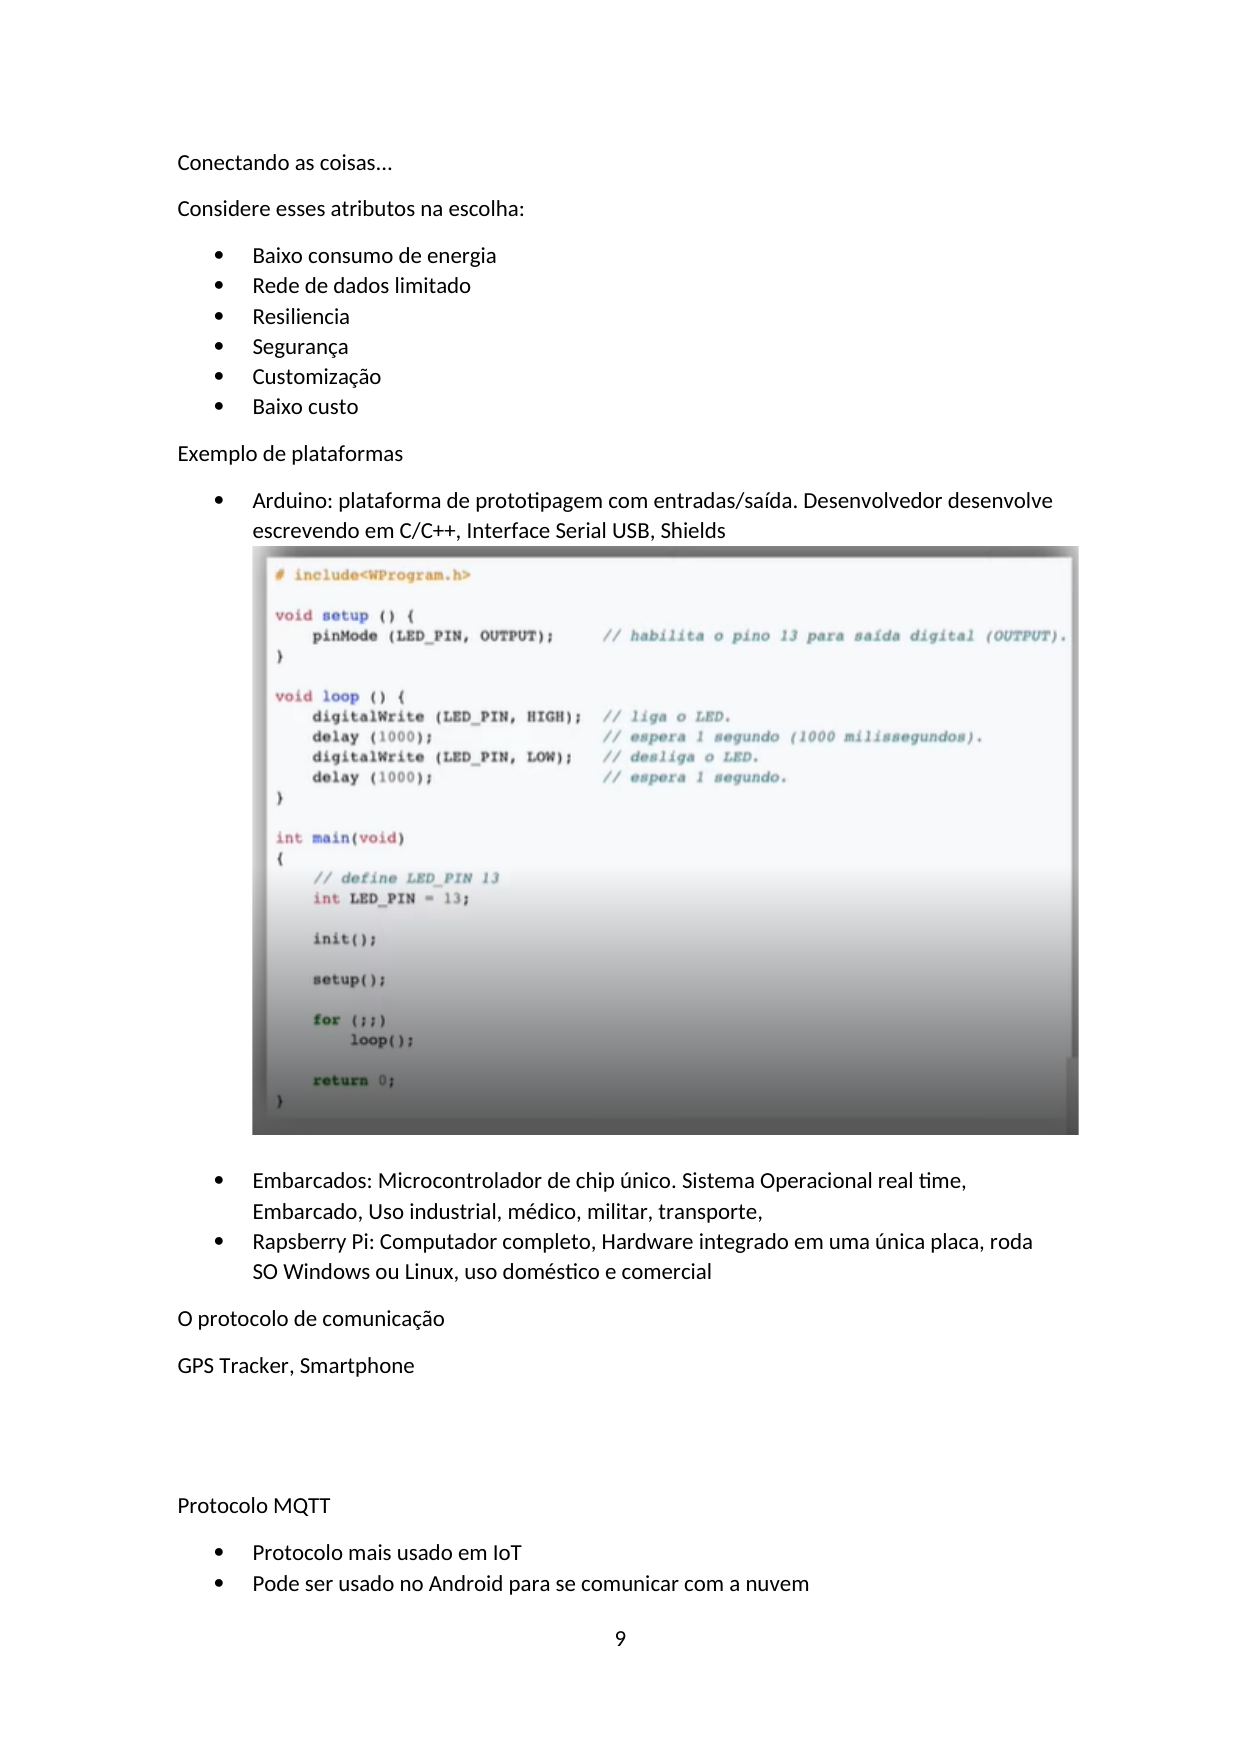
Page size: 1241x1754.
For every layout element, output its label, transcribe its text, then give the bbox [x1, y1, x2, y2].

picture [252, 546, 1079, 1135]
list Resiliencia [215, 302, 1063, 330]
text Considere esses atributos na escolha: [177, 194, 1063, 222]
text Conectando as coisas... [177, 148, 1063, 176]
list Pode ser usado no Android para se comunicar com a nuvem [215, 1569, 1063, 1597]
list Customização [215, 362, 1063, 390]
list Rapsberry Pi: Computador completo, Hardware integrado em uma única placa, roda SO Windows ou Linux, uso doméstico e comercial [215, 1227, 1063, 1285]
list Rede de dados limitado [215, 272, 1063, 299]
text GPS Tracker, Smartphone [177, 1351, 1063, 1379]
list Arduino: plataforma de prototipagem com entradas/saída. Desenvolvedor desenvolve escrevendo em C/C++, Interface Serial USB, Shields [215, 486, 1063, 544]
text O protocolo de comunicação [177, 1304, 1063, 1332]
list Protocolo mais usado em IoT [215, 1538, 1063, 1566]
list Embarcados: Microcontrolador de chip único. Sistema Operacional real time, Embarcado, Uso industrial, médico, militar, transporte, [215, 1167, 1063, 1225]
text Exemplo de plataformas [177, 439, 1063, 467]
text Protocolo MQTT [177, 1492, 1063, 1519]
list Segurança [215, 332, 1063, 360]
list Baixo custo [215, 392, 1063, 420]
list Baixo consumo de energia [215, 241, 1063, 269]
